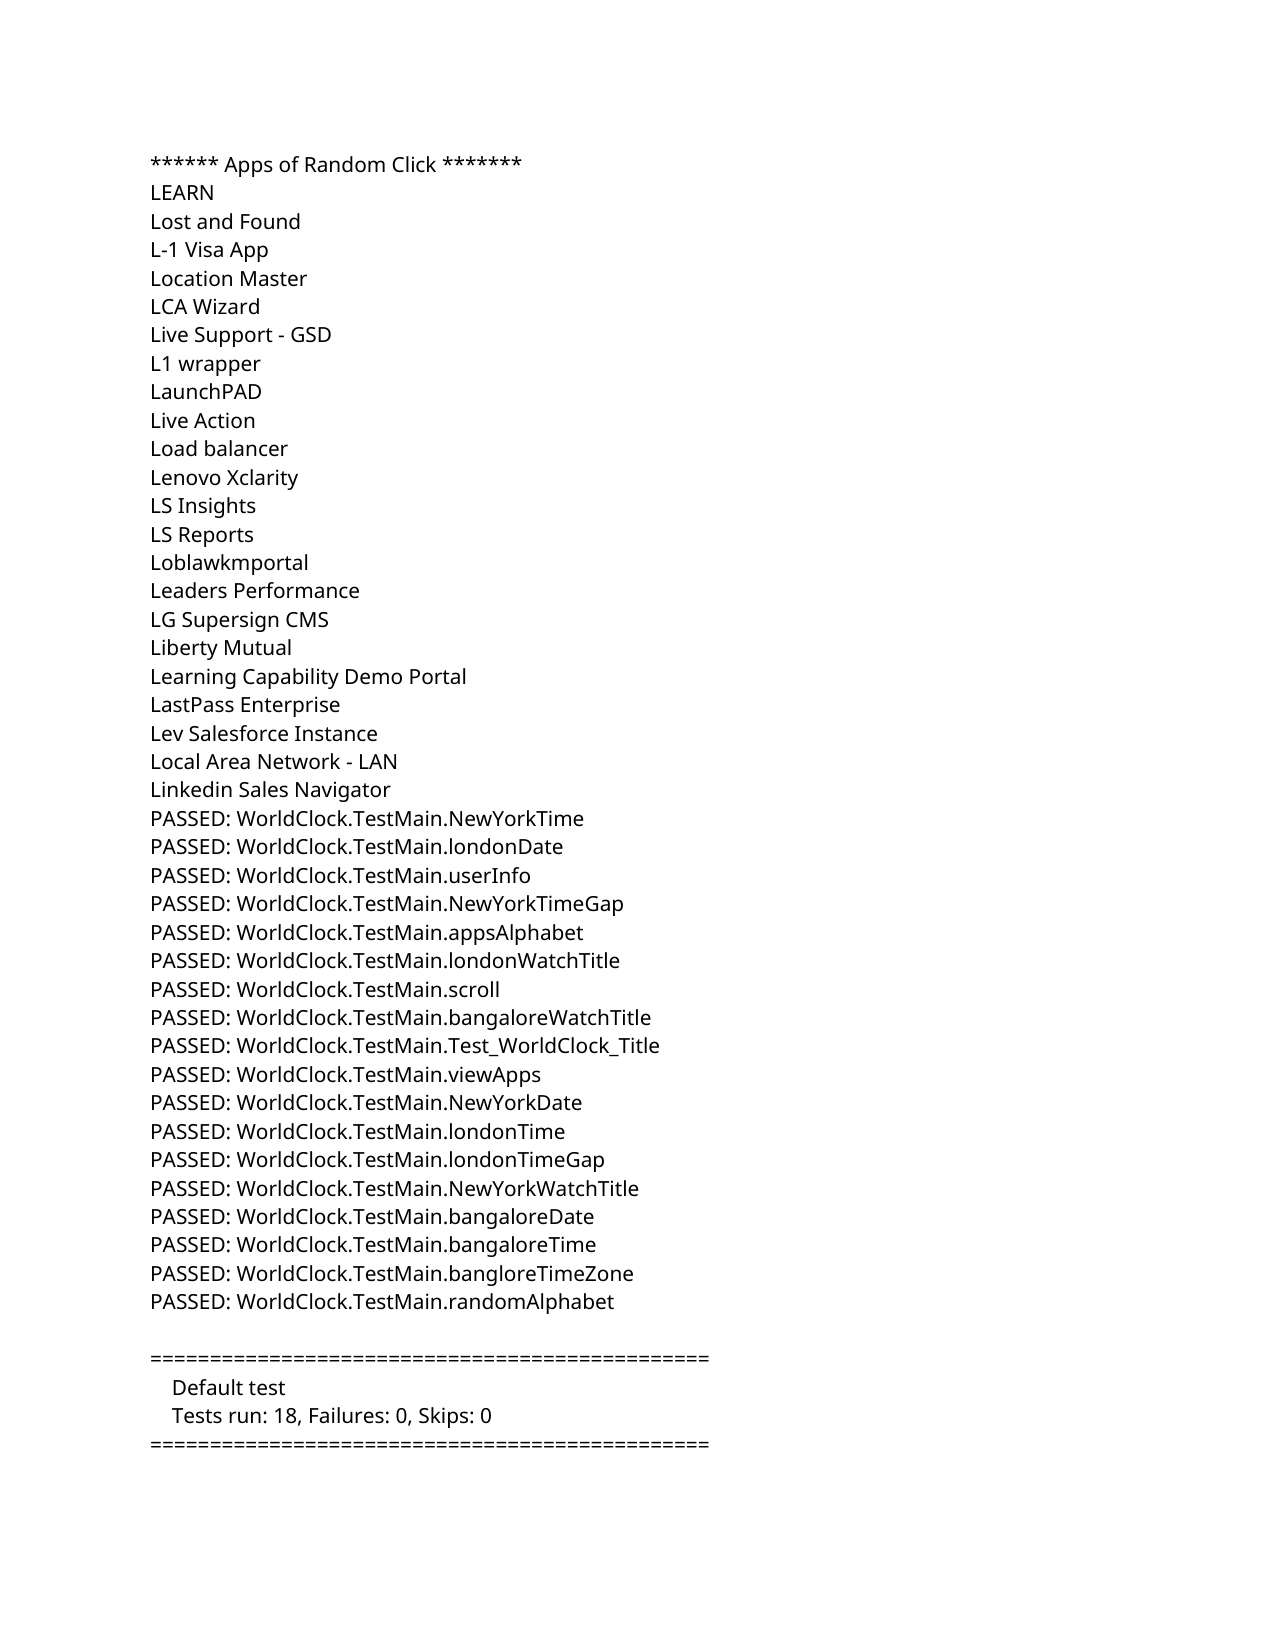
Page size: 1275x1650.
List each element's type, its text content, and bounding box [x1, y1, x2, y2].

text Lenovo Xclarity [150, 463, 1125, 491]
text Linkedin Sales Navigator [150, 776, 1125, 804]
text Lost and Found [150, 207, 1125, 235]
text PASSED: WorldClock.TestMain.NewYorkWatchTitle [150, 1174, 1125, 1202]
text LaunchPAD [150, 377, 1125, 406]
text Tests run: 18, Failures: 0, Skips: 0 [150, 1401, 1125, 1430]
text PASSED: WorldClock.TestMain.bangaloreWatchTitle [150, 1003, 1125, 1032]
text PASSED: WorldClock.TestMain.viewApps [150, 1060, 1125, 1088]
text Leaders Performance [150, 577, 1125, 605]
text PASSED: WorldClock.TestMain.londonTimeGap [150, 1145, 1125, 1174]
text PASSED: WorldClock.TestMain.NewYorkTimeGap [150, 889, 1125, 918]
text PASSED: WorldClock.TestMain.userInfo [150, 861, 1125, 889]
text LEARN [150, 178, 1125, 207]
text PASSED: WorldClock.TestMain.appsAlphabet [150, 918, 1125, 946]
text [150, 1344, 1125, 1373]
text Learning Capability Demo Portal [150, 662, 1125, 690]
text ****** Apps of Random Click ******* [150, 150, 1125, 178]
text PASSED: WorldClock.TestMain.londonWatchTitle [150, 946, 1125, 975]
text PASSED: WorldClock.TestMain.NewYorkDate [150, 1088, 1125, 1117]
text PASSED: WorldClock.TestMain.bangloreTimeZone [150, 1259, 1125, 1287]
text PASSED: WorldClock.TestMain.londonDate [150, 832, 1125, 861]
text Load balancer [150, 434, 1125, 463]
text PASSED: WorldClock.TestMain.bangaloreTime [150, 1231, 1125, 1259]
text PASSED: WorldClock.TestMain.randomAlphabet [150, 1287, 1125, 1316]
text LG Supersign CMS [150, 605, 1125, 633]
text Location Master [150, 264, 1125, 292]
text Loblawkmportal [150, 548, 1125, 577]
text LS Insights [150, 491, 1125, 520]
text Live Action [150, 406, 1125, 434]
text Lev Salesforce Instance [150, 719, 1125, 747]
text Local Area Network - LAN [150, 747, 1125, 776]
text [150, 1430, 1125, 1458]
text Live Support - GSD [150, 321, 1125, 349]
text PASSED: WorldClock.TestMain.scroll [150, 975, 1125, 1003]
text L-1 Visa App [150, 235, 1125, 264]
text PASSED: WorldClock.TestMain.bangaloreDate [150, 1202, 1125, 1231]
text L1 wrapper [150, 349, 1125, 377]
text LS Reports [150, 520, 1125, 548]
text PASSED: WorldClock.TestMain.NewYorkTime [150, 804, 1125, 832]
text Default test [150, 1373, 1125, 1401]
text LastPass Enterprise [150, 690, 1125, 719]
text PASSED: WorldClock.TestMain.londonTime [150, 1117, 1125, 1145]
text Liberty Mutual [150, 633, 1125, 662]
text LCA Wizard [150, 292, 1125, 321]
text PASSED: WorldClock.TestMain.Test_WorldClock_Title [150, 1032, 1125, 1060]
